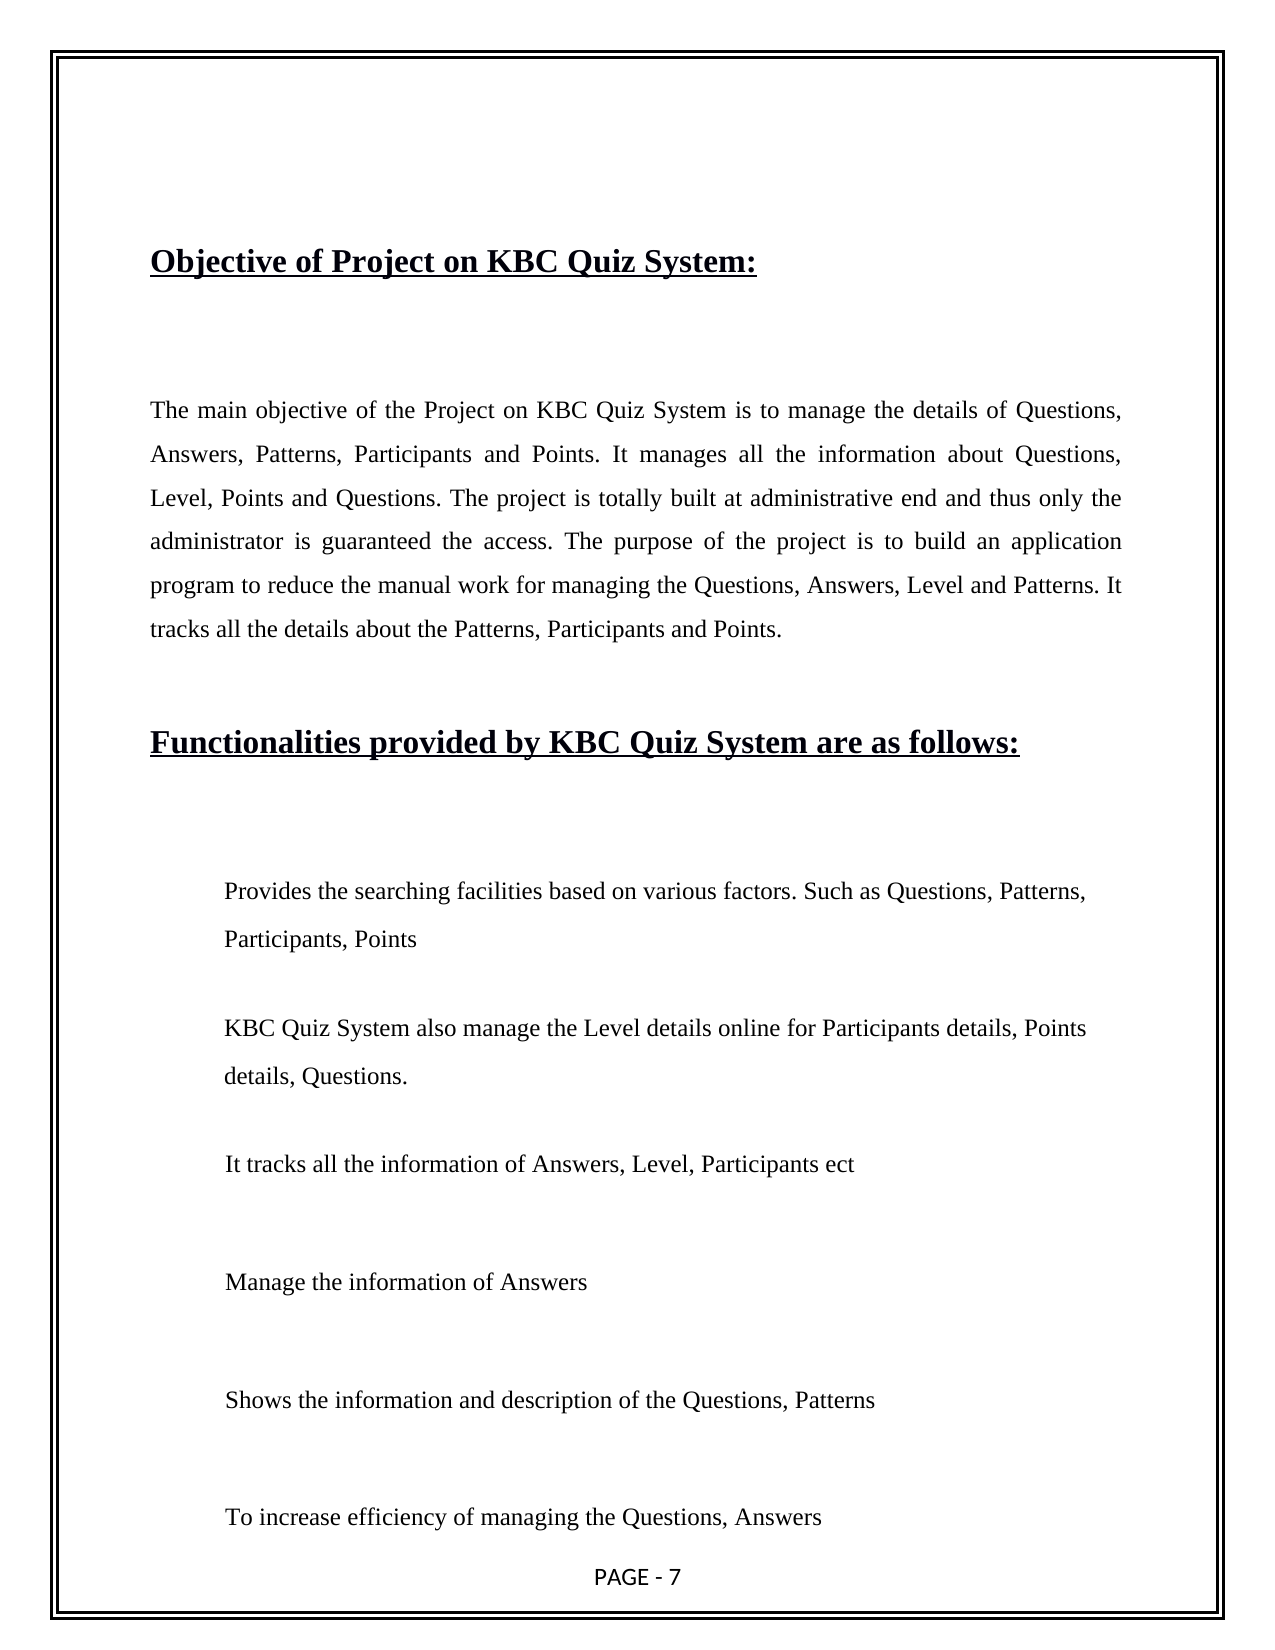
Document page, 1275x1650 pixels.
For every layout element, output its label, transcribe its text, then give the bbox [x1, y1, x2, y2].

text The main objective of the Project on KBC Quiz System is to manage the details of Questions, Answers, Patterns, Participants and Points. It manages all the information about Questions, Level, Points and Questions. The project is totally built at administrative end and thus only the administrator is guaranteed the access. The purpose of the project is to build an application program to reduce the manual work for managing the Questions, Answers, Level and Patterns. It tracks all the details about the Patterns, Participants and Points. [150, 395, 1123, 642]
list Provides the searching facilities based on various factors. Such as Questions, Patterns, Participants, Points [154, 876, 1123, 953]
text Functionalities provided by KBC Quiz System are as follows: [150, 722, 1125, 760]
text Objective of Project on KBC Quiz System: [150, 242, 1125, 280]
list KBC Quiz System also manage the Level details online for Participants details, Points details, Questions. [154, 1013, 1123, 1090]
list It tracks all the information of Answers, Level, Participants ect [154, 1149, 1125, 1178]
list To increase efficiency of managing the Questions, Answers [154, 1502, 1125, 1531]
list Shows the information and description of the Questions, Patterns [154, 1385, 1125, 1413]
list Manage the information of Answers [154, 1267, 1125, 1296]
